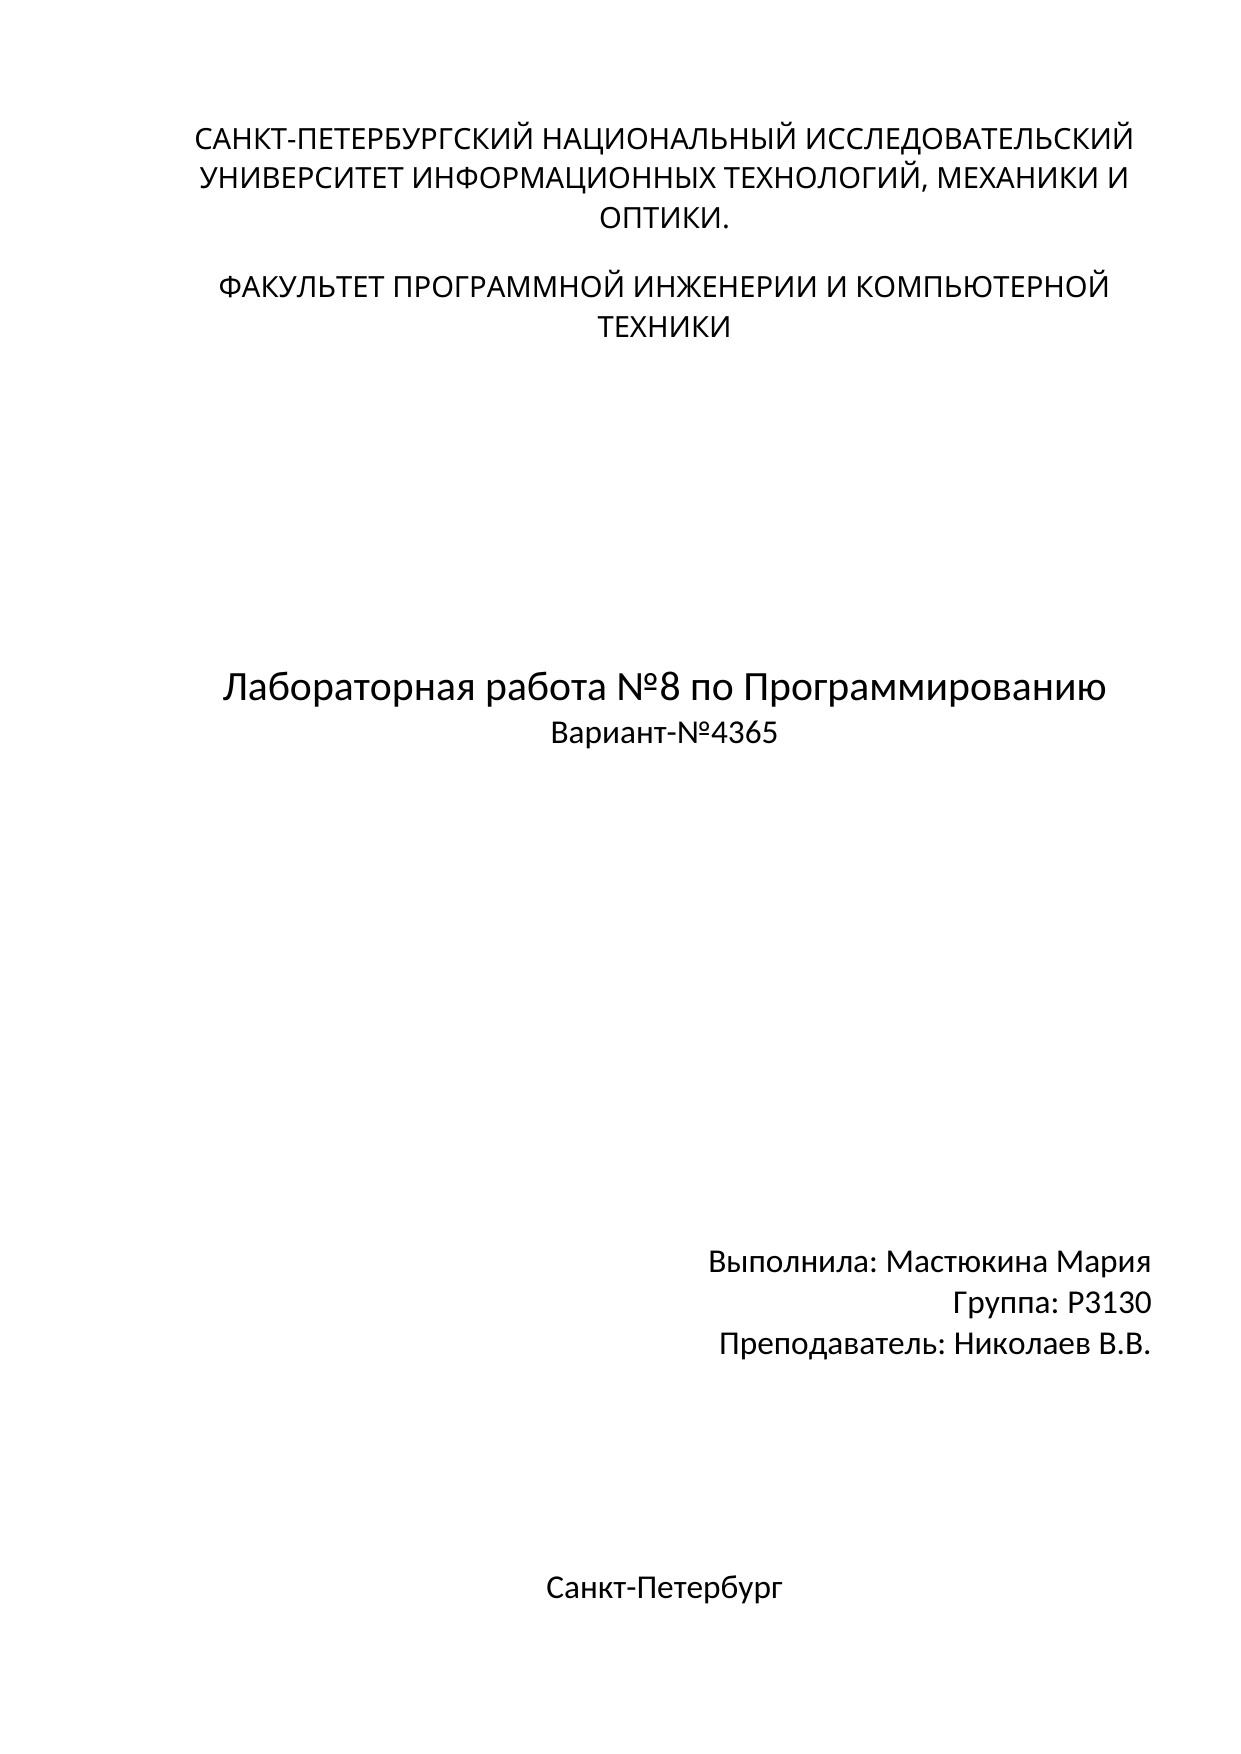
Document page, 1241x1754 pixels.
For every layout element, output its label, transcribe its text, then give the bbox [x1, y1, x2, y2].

text САНКТ-ПЕТЕРБУРГСКИЙ НАЦИОНАЛЬНЫЙ ИССЛЕДОВАТЕЛЬСКИЙ УНИВЕРСИТЕТ ИНФОРМАЦИОННЫХ ТЕХНОЛОГИЙ, МЕХАНИКИ И ОПТИКИ. [177, 118, 1152, 237]
text Группа: P3130 [177, 1281, 1152, 1322]
text Санкт-Петербург [177, 1566, 1152, 1607]
text Лабораторная работа №8 по Программированию [177, 660, 1152, 711]
text Преподаватель: Николаев В.В. [177, 1322, 1152, 1362]
text Вариант-№4365 [177, 711, 1152, 752]
text Выполнила: Мастюкина Мария [177, 1240, 1152, 1281]
text ФАКУЛЬТЕТ ПРОГРАММНОЙ ИНЖЕНЕРИИ И КОМПЬЮТЕРНОЙ ТЕХНИКИ [177, 266, 1152, 346]
